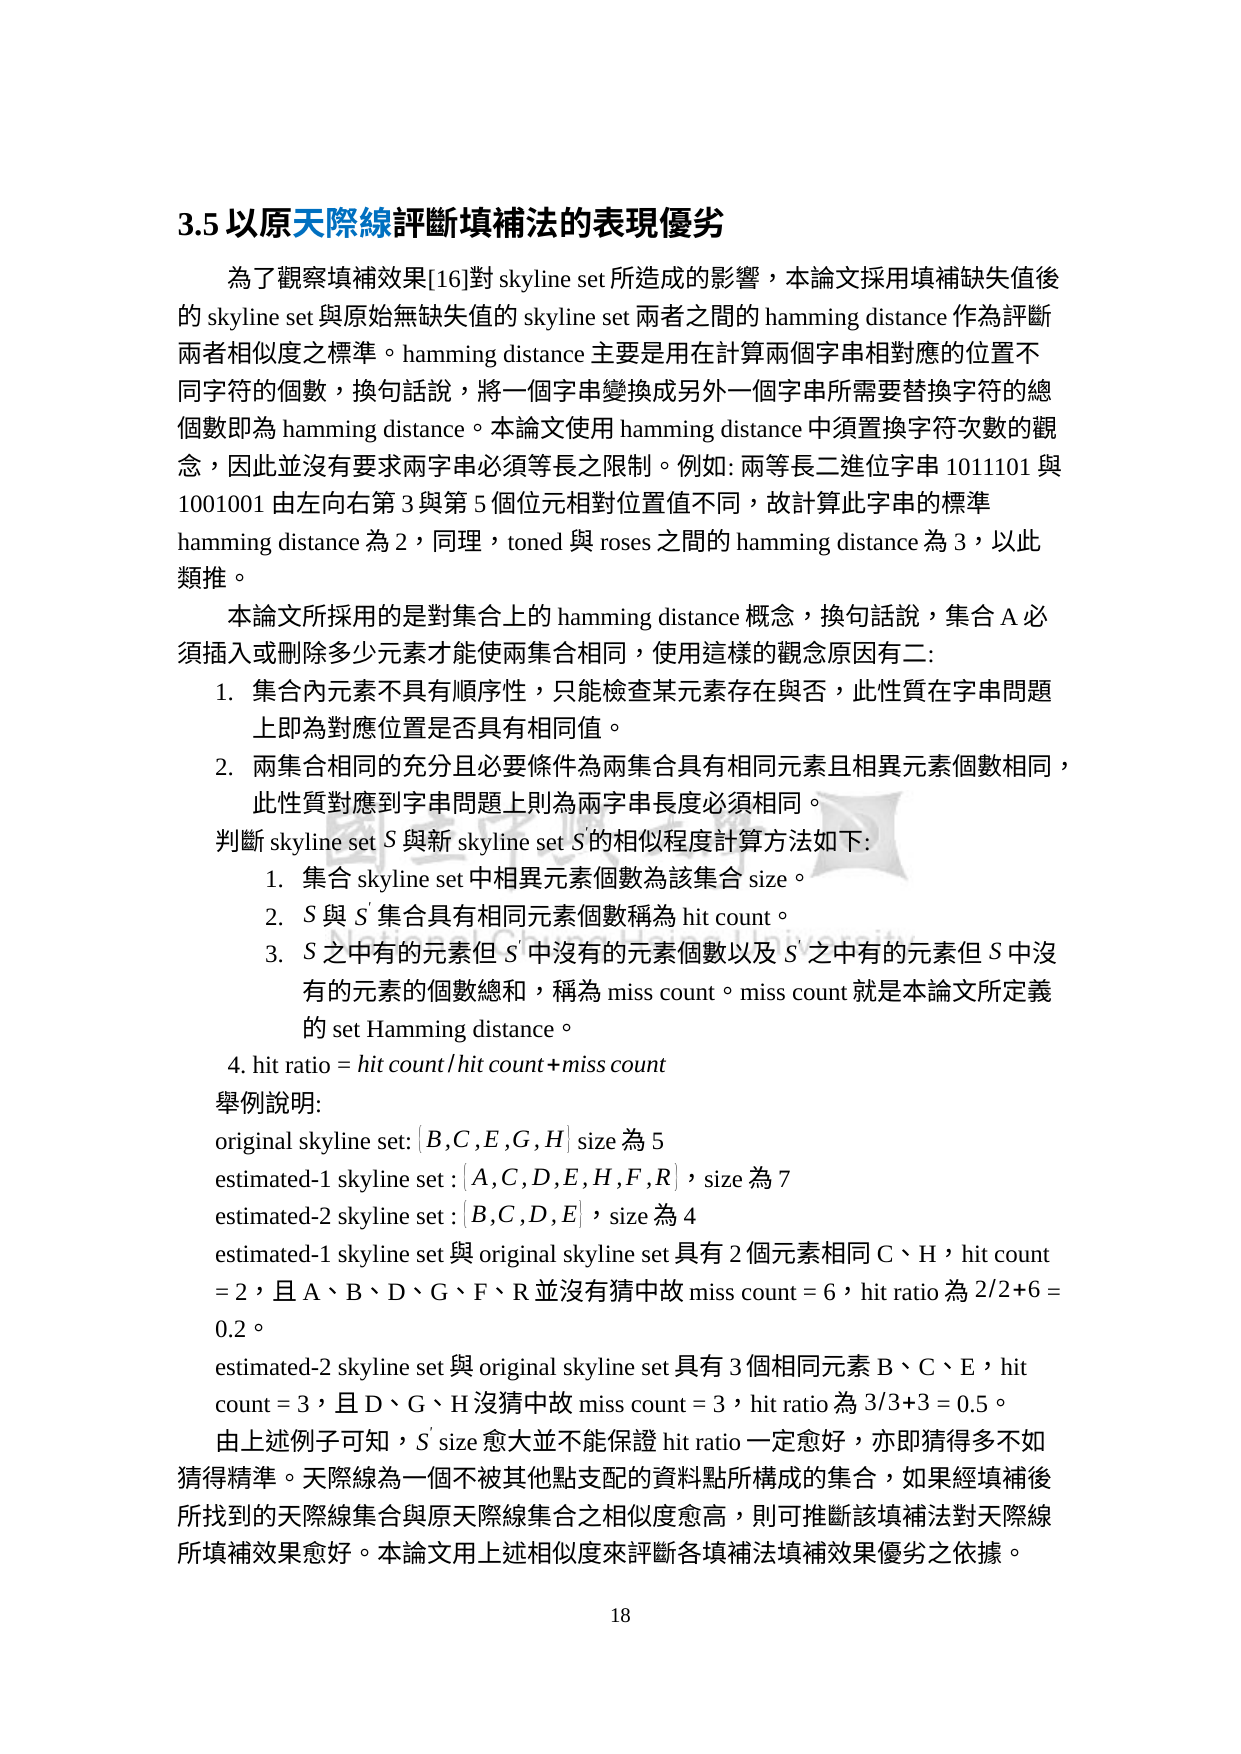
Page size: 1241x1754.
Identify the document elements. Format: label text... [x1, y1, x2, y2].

list 與 集合具有相同元素個數稱為hit count。 [265, 896, 1063, 933]
list estimated-1 skyline set : ，size為7 [215, 1158, 1063, 1196]
list 集合skyline set中相異元素個數為該集合size。 [265, 858, 1063, 896]
text 為了觀察填補效果[16]對skyline set所造成的影響，本論文採用填補缺失值後的skyline set與原始無缺失值的skyline set兩者之間的hamming distance作為評斷兩者相似度之標準。hamming distance主要是用在計算兩個字串相對應的位置不同字符的個數，換句話說，將一個字串變換成另外一個字串所需要替換字符的總個數即為hamming distance。本論文使用hamming distance中須置換字符次數的觀念，因此並沒有要求兩字串必須等長之限制。例如: 兩等長二進位字串1011101 與 1001001 由左向右第3與第5個位元相對位置值不同，故計算此字串的標準hamming distance為2，同理，toned 與 roses之間的hamming distance為3，以此類推。 [177, 258, 1063, 596]
text 由上述例子可知， size愈大並不能保證hit ratio一定愈好，亦即猜得多不如猜得精準。天際線為一個不被其他點支配的資料點所構成的集合，如果經填補後所找到的天際線集合與原天際線集合之相似度愈高，則可推斷該填補法對天際線所填補效果愈好。本論文用上述相似度來評斷各填補法填補效果優劣之依據。 [177, 1421, 1063, 1571]
list estimated-2 skyline set : ，size為4 [215, 1196, 1063, 1233]
text 本論文所採用的是對集合上的hamming distance概念，換句話說，集合A必須插入或刪除多少元素才能使兩集合相同，使用這樣的觀念原因有二: [177, 596, 1063, 671]
list estimated-2 skyline set與original skyline set具有3個相同元素B、C、E，hit count = 3，且D、G、H沒猜中故miss count = 3，hit ratio為 = 0.5。 [215, 1346, 1063, 1421]
list 之中有的元素但 中沒有的元素個數以及 之中有的元素但 中沒有的元素的個數總和，稱為miss count。miss count就是本論文所定義的set Hamming distance。 [265, 933, 1063, 1046]
subtitle 3.5以原天際線評斷填補法的表現優劣 [177, 183, 1063, 258]
text 判斷skyline set 與新skyline set 的相似程度計算方法如下: [177, 821, 1063, 858]
text 舉例說明: [177, 1083, 1063, 1121]
list 兩集合相同的充分且必要條件為兩集合具有相同元素且相異元素個數相同，此性質對應到字串問題上則為兩字串長度必須相同。 [215, 746, 1063, 821]
list estimated-1 skyline set與original skyline set具有2個元素相同C、H，hit count = 2，且A、B、D、G、F、R並沒有猜中故miss count = 6，hit ratio為 = 0.2。 [215, 1233, 1063, 1346]
text 4. hit ratio = [177, 1046, 1063, 1083]
list original skyline set: size為5 [215, 1121, 1063, 1158]
list 集合內元素不具有順序性，只能檢查某元素存在與否，此性質在字串問題上即為對應位置是否具有相同值。 [215, 671, 1063, 746]
